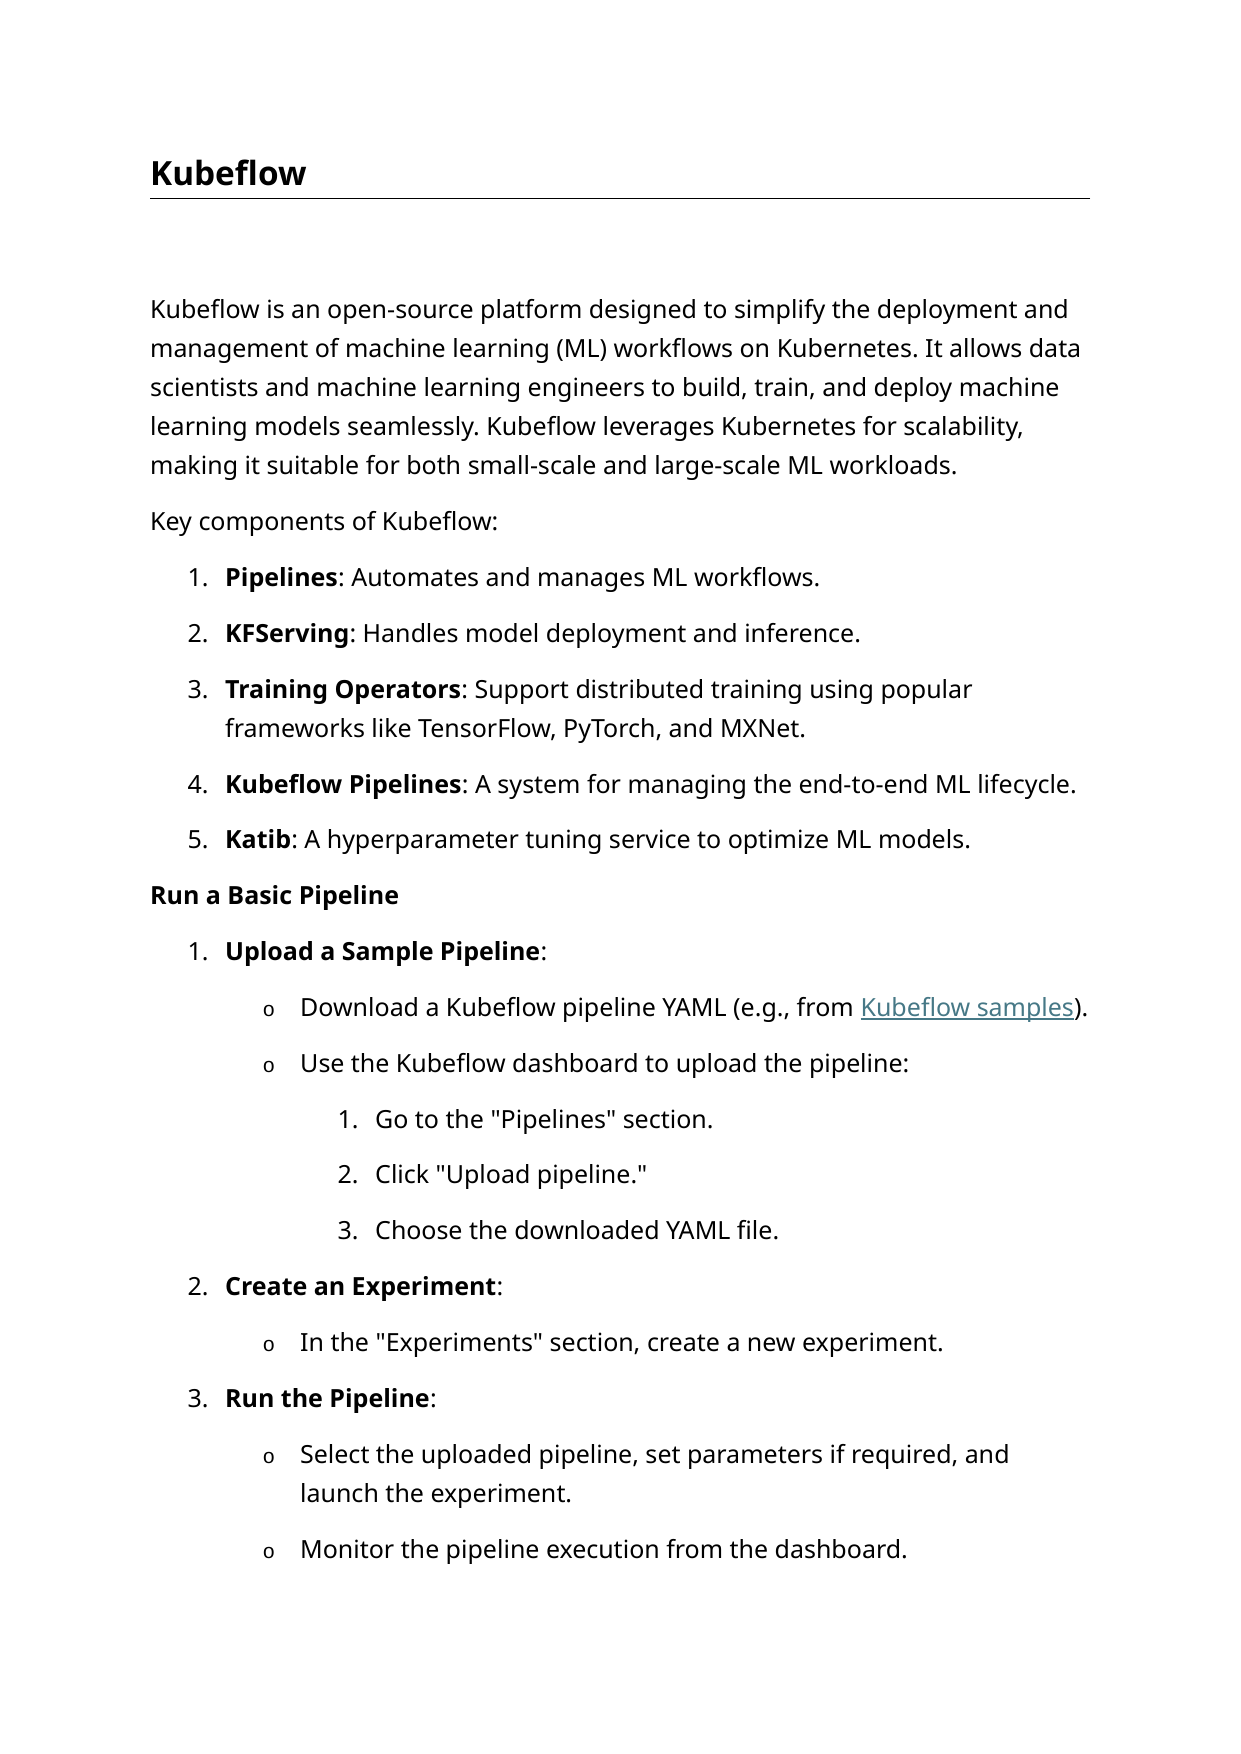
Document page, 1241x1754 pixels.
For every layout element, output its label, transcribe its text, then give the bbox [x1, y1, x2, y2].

text Key components of Kubeflow: [150, 504, 1090, 538]
list Run the Pipeline: [187, 1381, 1090, 1414]
list Kubeflow Pipelines: A system for managing the end-to-end ML lifecycle. [187, 766, 1090, 800]
list Pipelines: Automates and manages ML workflows. [187, 560, 1090, 594]
list Monitor the pipeline execution from the dashboard. [262, 1531, 1090, 1565]
list Upload a Sample Pipeline: [187, 934, 1090, 968]
text Run a Basic Pipeline [150, 878, 1090, 912]
list Go to the "Pipelines" section. [337, 1101, 1090, 1135]
text Kubeflow [150, 150, 1090, 198]
list Create an Experiment: [187, 1269, 1090, 1303]
text Kubeflow is an open-source platform designed to simplify the deployment and management of machine learning (ML) workflows on Kubernetes. It allows data scientists and machine learning engineers to build, train, and deploy machine learning models seamlessly. Kubeflow leverages Kubernetes for scalability, making it suitable for both small-scale and large-scale ML workloads. [150, 291, 1090, 482]
list Click "Upload pipeline." [337, 1157, 1090, 1191]
list Select the uploaded pipeline, set parameters if required, and launch the experiment. [262, 1436, 1090, 1509]
list Choose the downloaded YAML file. [337, 1213, 1090, 1247]
list Katib: A hyperparameter tuning service to optimize ML models. [187, 822, 1090, 856]
list Download a Kubeflow pipeline YAML (e.g., from Kubeflow samples). [262, 990, 1090, 1024]
list Training Operators: Support distributed training using popular frameworks like TensorFlow, PyTorch, and MXNet. [187, 671, 1090, 744]
list Use the Kubeflow dashboard to upload the pipeline: [262, 1046, 1090, 1079]
list KFServing: Handles model deployment and inference. [187, 616, 1090, 649]
list In the "Experiments" section, create a new experiment. [262, 1325, 1090, 1359]
